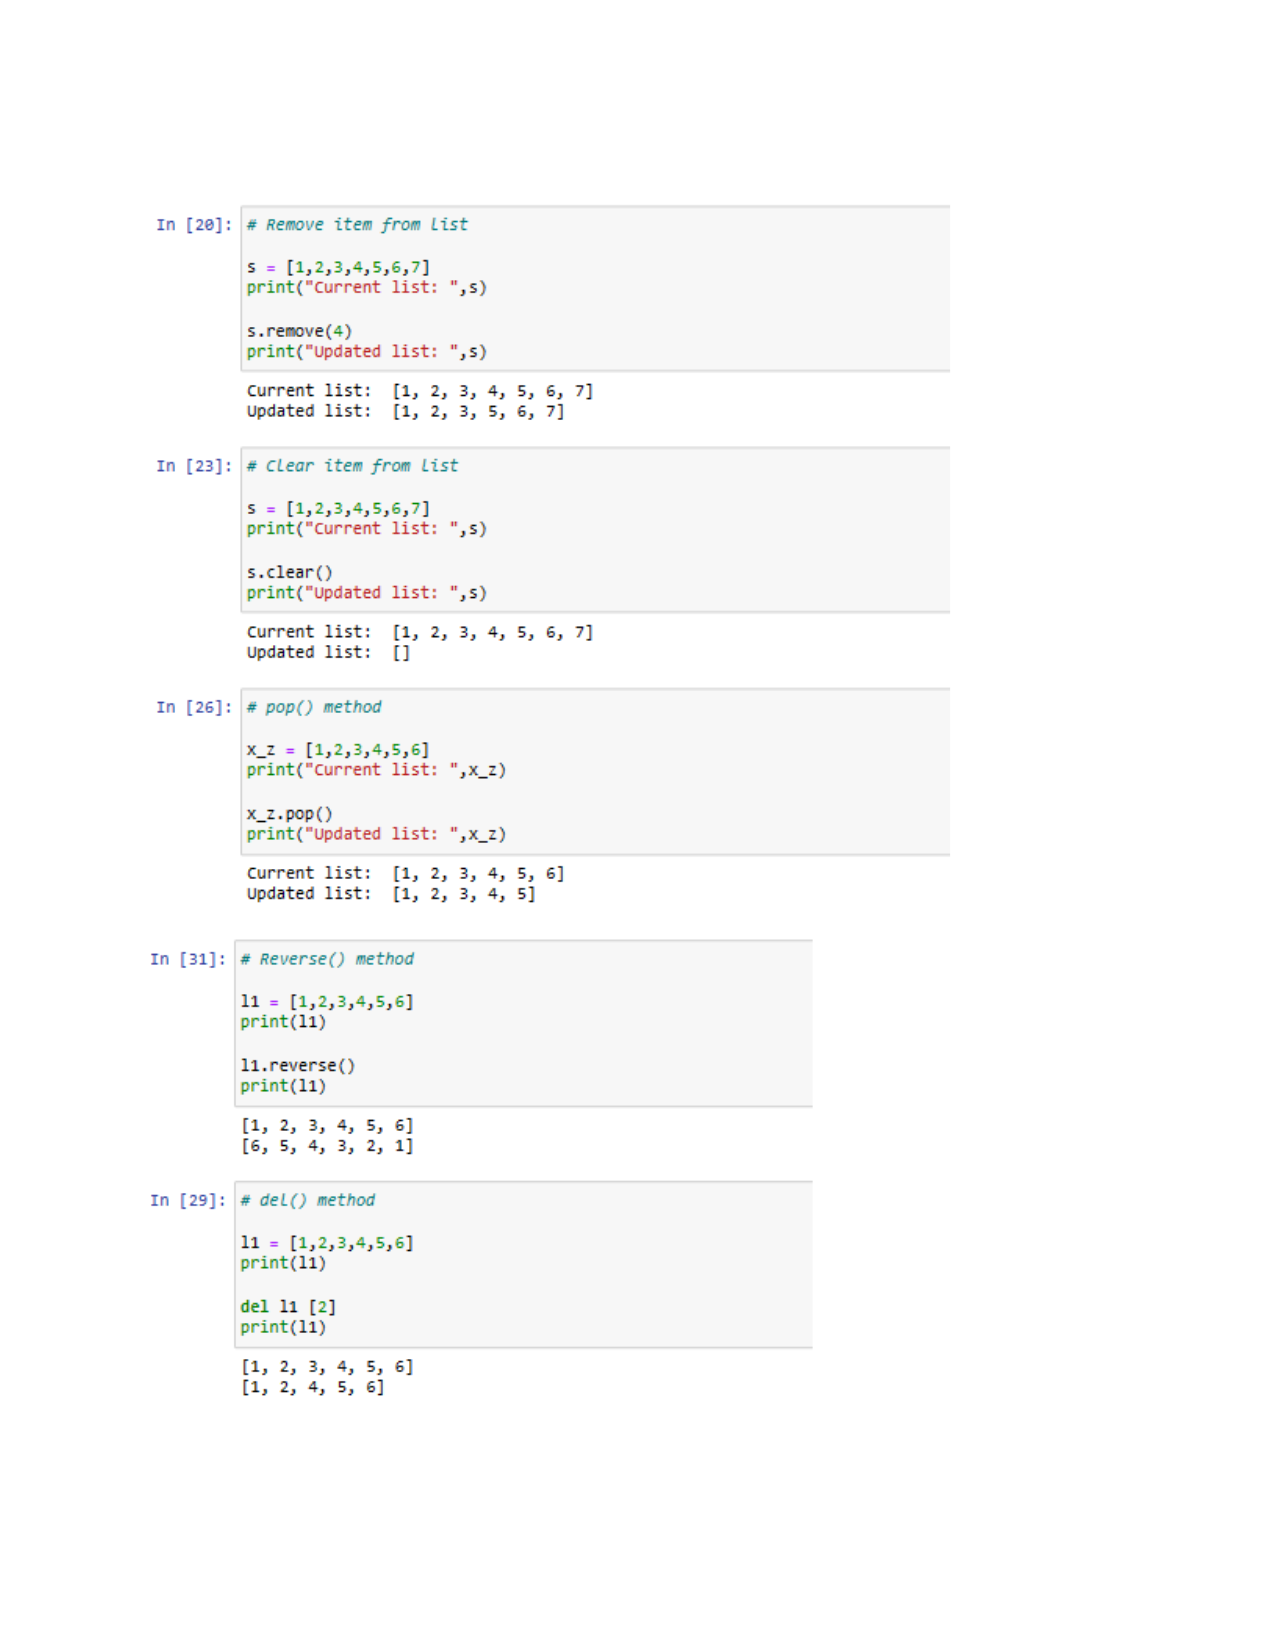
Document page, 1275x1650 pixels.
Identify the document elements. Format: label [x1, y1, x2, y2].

picture [150, 933, 813, 1405]
picture [150, 196, 951, 915]
